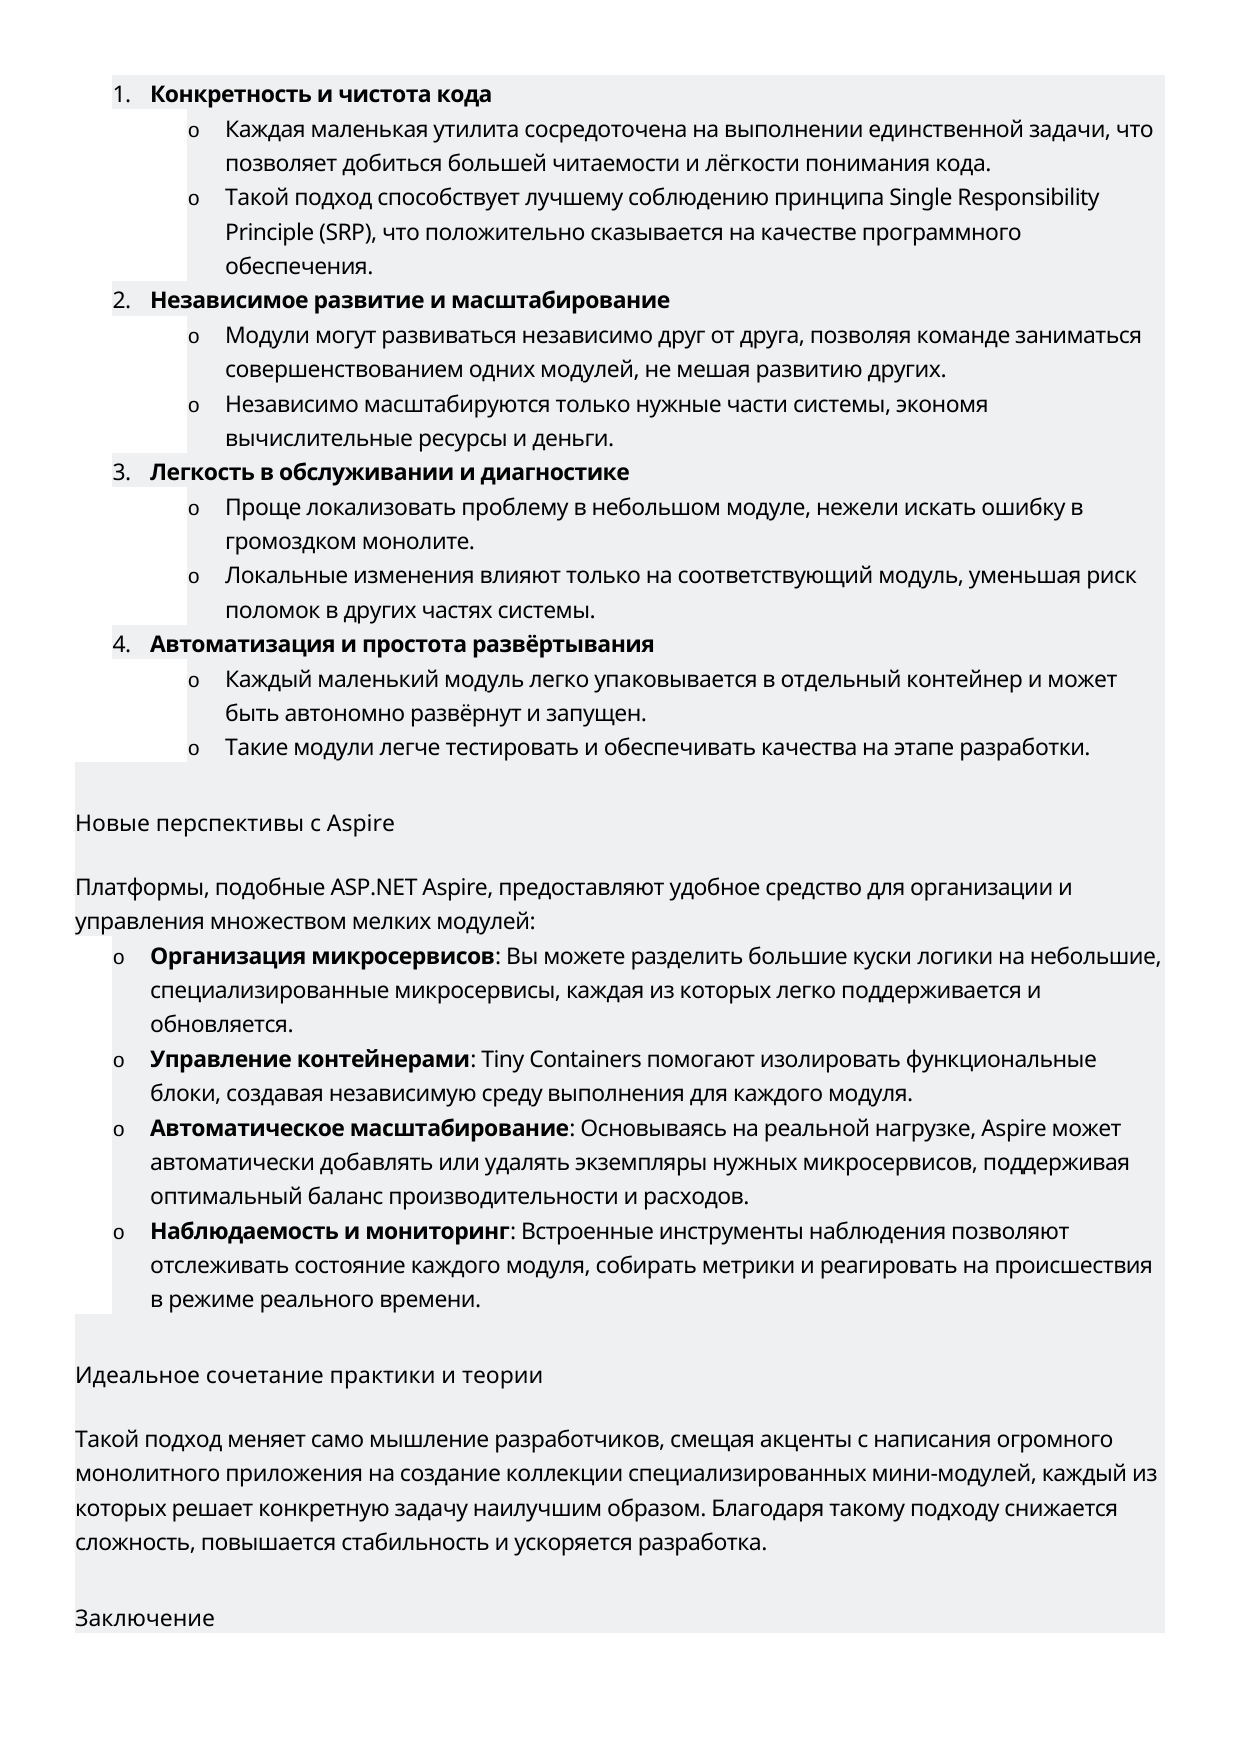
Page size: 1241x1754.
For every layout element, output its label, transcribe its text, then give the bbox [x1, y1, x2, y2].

text Заключение [75, 1586, 1165, 1633]
text Идеальное сочетание практики и теории [75, 1344, 1165, 1391]
list Такой подход способствует лучшему соблюдению принципа Single Responsibility Principle (SRP), что положительно сказывается на качестве программного обеспечения. [187, 178, 1165, 281]
text Новые перспективы с Aspire [75, 792, 1165, 838]
list Каждая маленькая утилита сосредоточена на выполнении единственной задачи, что позволяет добиться большей читаемости и лёгкости понимания кода. [187, 109, 1165, 178]
list Автоматизация и простота развёртывания [112, 625, 1165, 659]
list Независимое развитие и масштабирование [112, 281, 1165, 316]
list Независимо масштабируются только нужные части системы, экономя вычислительные ресурсы и деньги. [187, 384, 1165, 453]
list Модули могут развиваться независимо друг от друга, позволяя команде заниматься совершенствованием одних модулей, не мешая развитию других. [187, 316, 1165, 384]
list Локальные изменения влияют только на соответствующий модуль, уменьшая риск поломок в других частях системы. [187, 556, 1165, 625]
list Автоматическое масштабирование: Основываясь на реальной нагрузке, Aspire может автоматически добавлять или удалять экземпляры нужных микросервисов, поддерживая оптимальный баланс производительности и расходов. [112, 1108, 1165, 1211]
list Наблюдаемость и мониторинг: Встроенные инструменты наблюдения позволяют отслеживать состояние каждого модуля, собирать метрики и реагировать на происшествия в режиме реального времени. [112, 1211, 1165, 1314]
list Каждый маленький модуль легко упаковывается в отдельный контейнер и может быть автономно развёрнут и запущен. [187, 659, 1165, 728]
list Легкость в обслуживании и диагностике [112, 453, 1165, 487]
text Такой подход меняет само мышление разработчиков, смещая акценты с написания огромного монолитного приложения на создание коллекции специализированных мини-модулей, каждый из которых решает конкретную задачу наилучшим образом. Благодаря такому подходу снижается сложность, повышается стабильность и ускоряется разработка. [75, 1420, 1165, 1557]
list Организация микросервисов: Вы можете разделить большие куски логики на небольшие, специализированные микросервисы, каждая из которых легко поддерживается и обновляется. [112, 936, 1165, 1039]
text Платформы, подобные ASP.NET Aspire, предоставляют удобное средство для организации и управления множеством мелких модулей: [75, 868, 1165, 936]
list Конкретность и чистота кода [112, 75, 1165, 109]
list Управление контейнерами: Tiny Containers помогают изолировать функциональные блоки, создавая независимую среду выполнения для каждого модуля. [112, 1039, 1165, 1108]
list Такие модули легче тестировать и обеспечивать качества на этапе разработки. [187, 728, 1165, 762]
list Проще локализовать проблему в небольшом модуле, нежели искать ошибку в громоздком монолите. [187, 487, 1165, 556]
